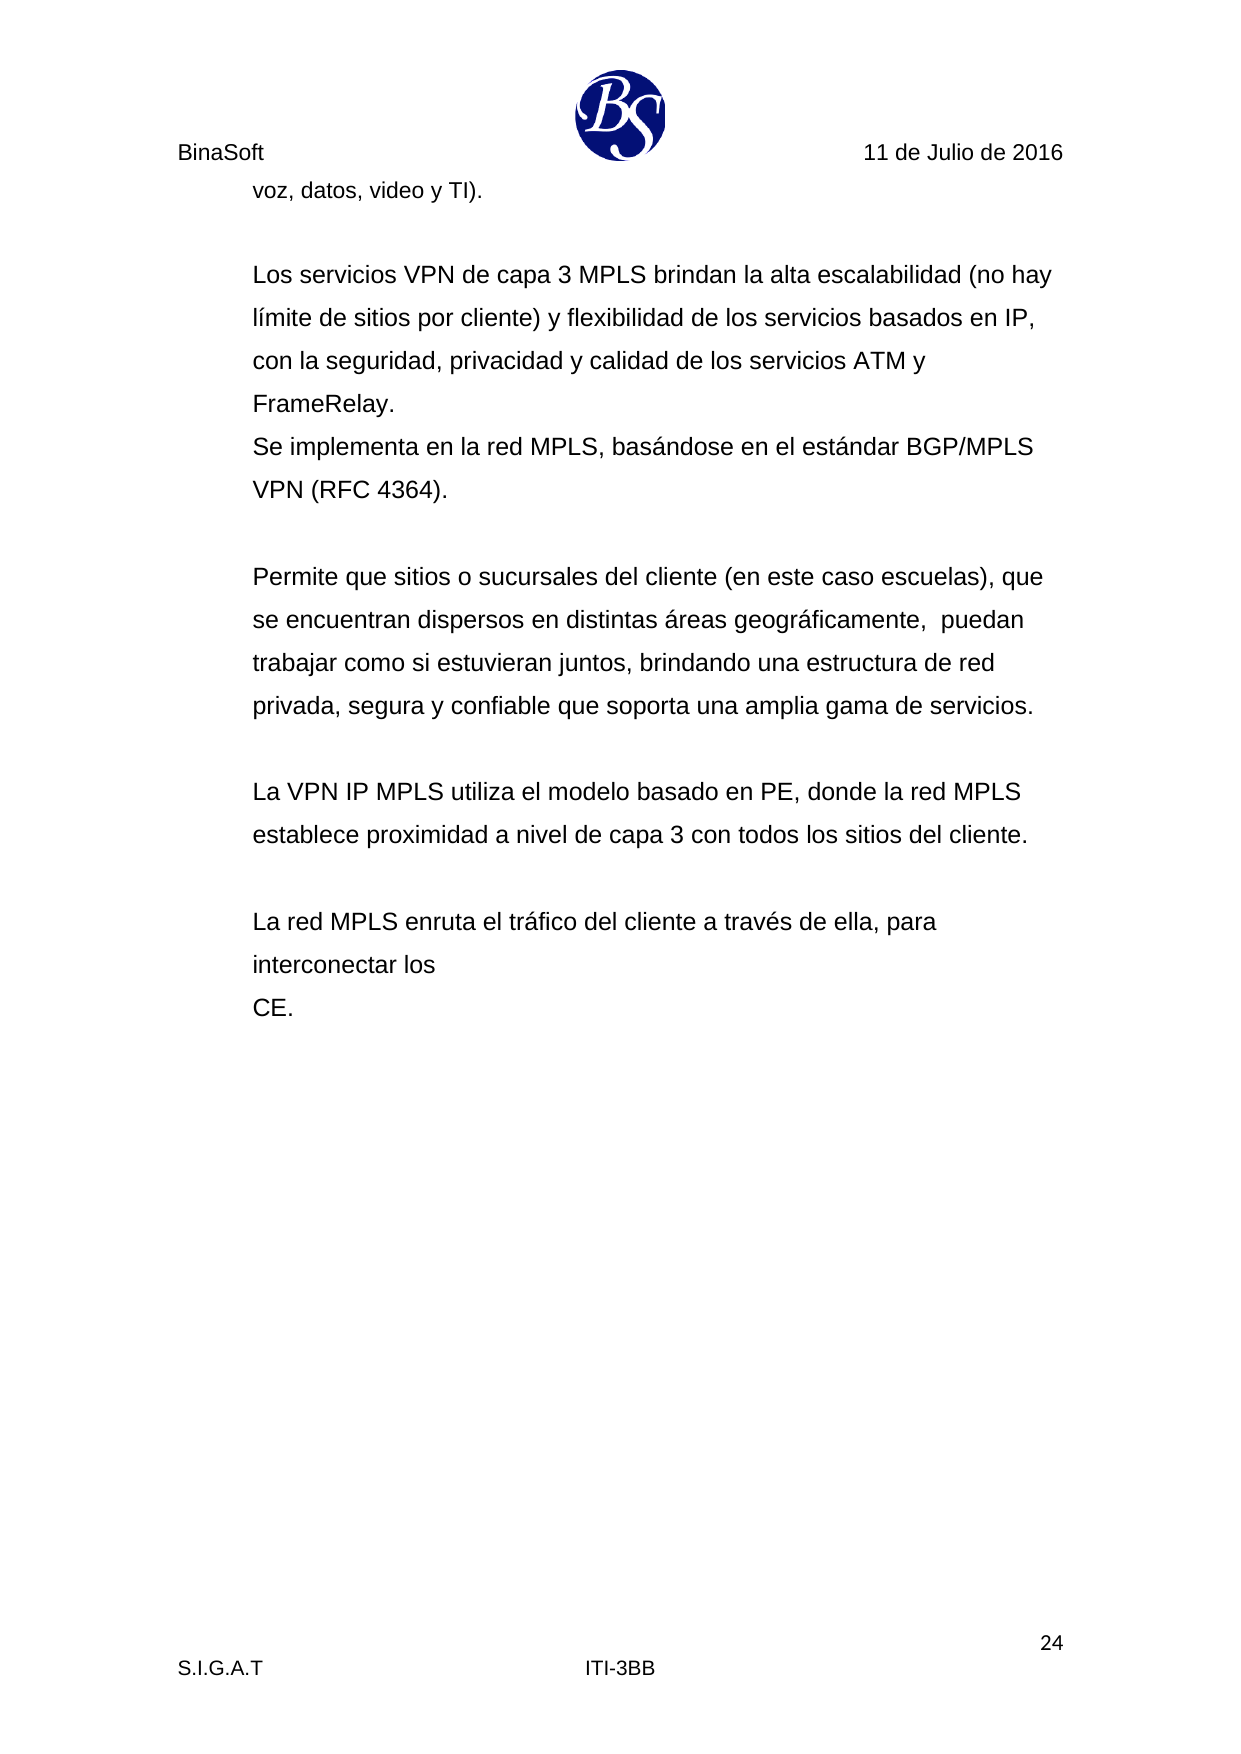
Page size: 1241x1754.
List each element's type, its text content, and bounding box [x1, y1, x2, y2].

picture [575, 70, 665, 161]
